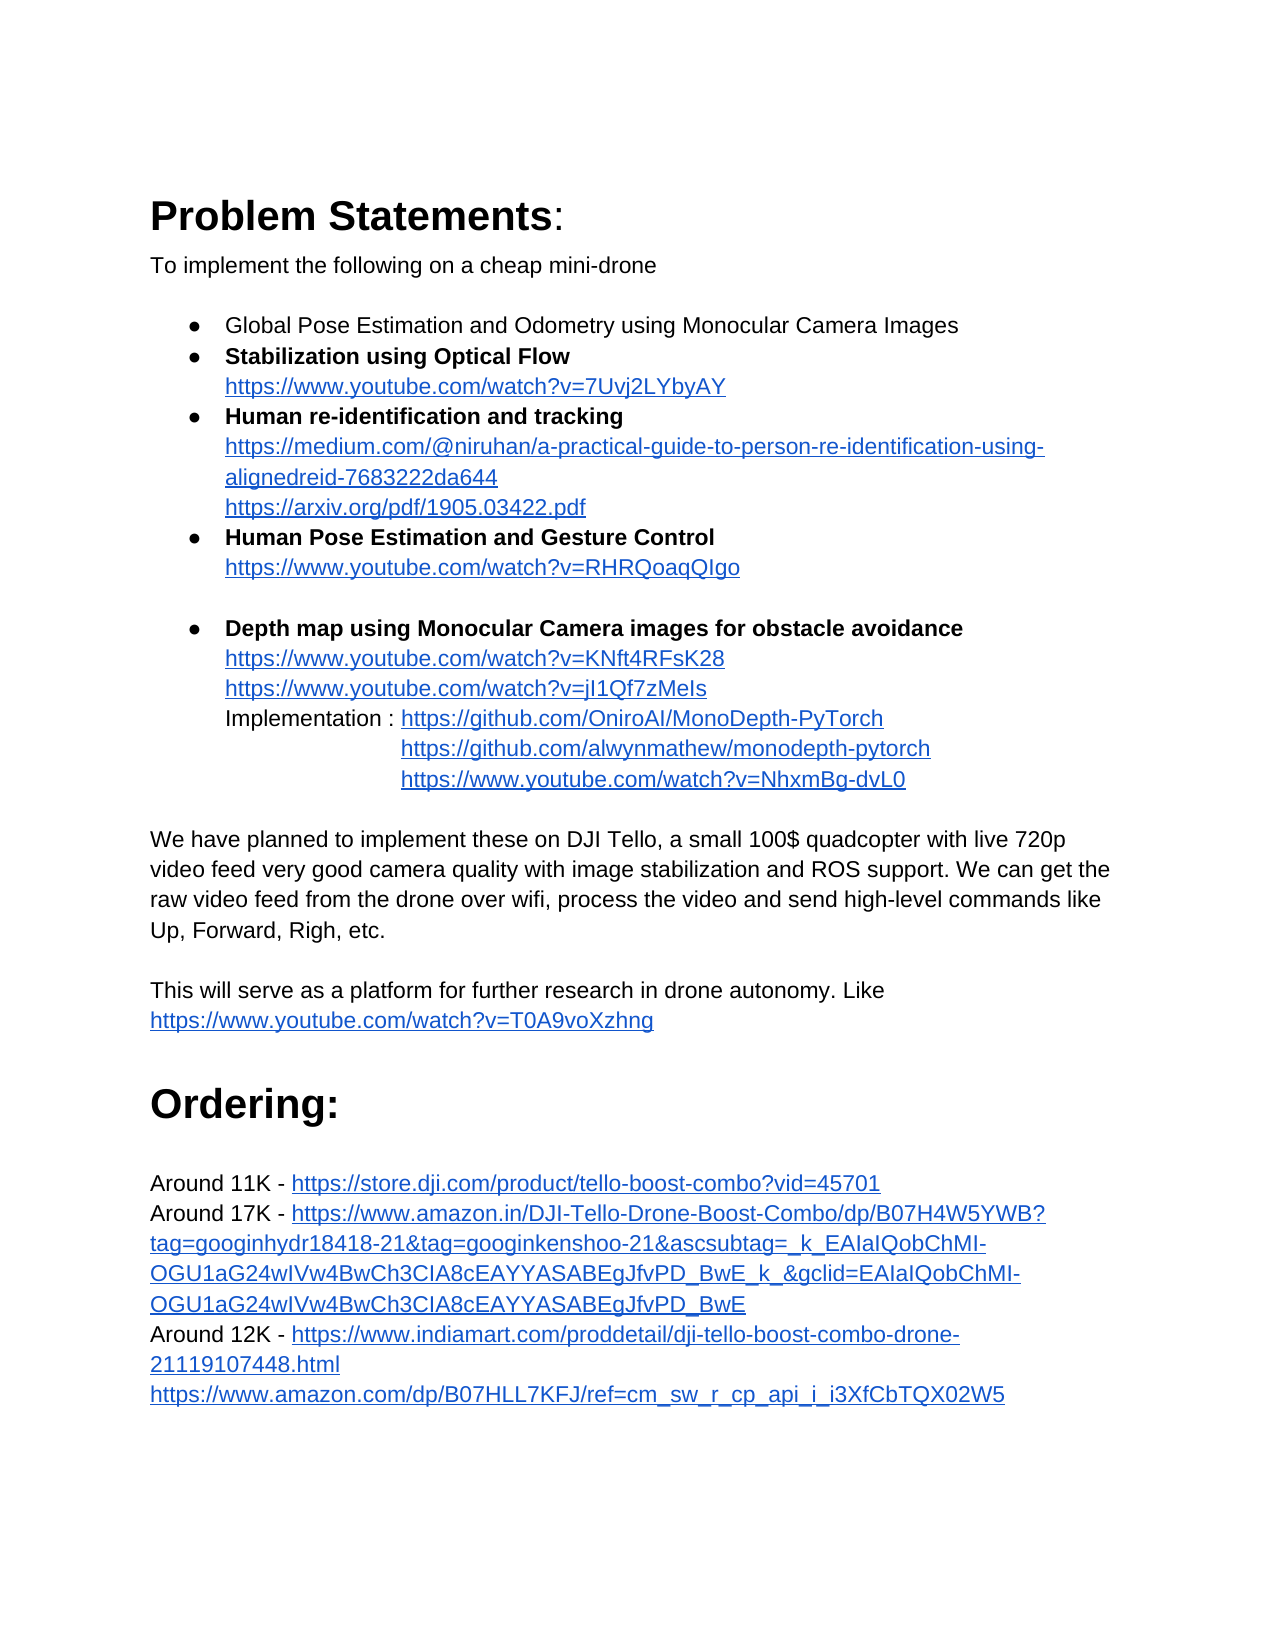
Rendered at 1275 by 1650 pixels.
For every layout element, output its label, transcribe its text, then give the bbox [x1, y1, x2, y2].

text https://www.youtube.com/watch?v=7Uvj2LYbyAY [225, 373, 1125, 399]
text We have planned to implement these on DJI Tello, a small 100$ quadcopter with live 720p video feed very good camera quality with image stabilization and ROS support. We can get the raw video feed from the drone over wifi, process the video and send high-level commands like Up, Forward, Righ, etc. [150, 826, 1125, 943]
list Human Pose Estimation and Gesture Control [187, 524, 1125, 550]
text https://www.youtube.com/watch?v=NhxmBg-dvL0 [225, 766, 1125, 792]
text https://github.com/alwynmathew/monodepth-pytorch [225, 735, 1125, 762]
text Around 17K - https://www.amazon.in/DJI-Tello-Drone-Boost-Combo/dp/B07H4W5YWB?tag=googinhydr18418-21&tag=googinkenshoo-21&ascsubtag=_k_EAIaIQobChMI-OGU1aG24wIVw4BwCh3CIA8cEAYYASABEgJfvPD_BwE_k_&gclid=EAIaIQobChMI-OGU1aG24wIVw4BwCh3CIA8cEAYYASABEgJfvPD_BwE [150, 1200, 1125, 1317]
text https://www.youtube.com/watch?v=T0A9voXzhng [150, 1007, 1125, 1034]
subtitle Problem Statements: [150, 192, 1125, 239]
list Depth map using Monocular Camera images for obstacle avoidance [187, 614, 1125, 641]
text Around 11K - https://store.dji.com/product/tello-boost-combo?vid=45701 [150, 1139, 1125, 1196]
text https://arxiv.org/pdf/1905.03422.pdf [225, 494, 1125, 520]
text This will serve as a platform for further research in drone autonomy. Like [150, 977, 1125, 1003]
text https://www.amazon.com/dp/B07HLL7KFJ/ref=cm_sw_r_cp_api_i_i3XfCbTQX02W5 [150, 1381, 1125, 1408]
text https://www.youtube.com/watch?v=KNft4RFsK28 [225, 645, 1125, 671]
text Implementation : https://github.com/OniroAI/MonoDepth-PyTorch [225, 705, 1125, 732]
list Stabilization using Optical Flow [187, 343, 1125, 369]
text Around 12K - https://www.indiamart.com/proddetail/dji-tello-boost-combo-drone-21119107448.html [150, 1321, 1125, 1377]
list Global Pose Estimation and Odometry using Monocular Camera Images [187, 312, 1125, 339]
text https://www.youtube.com/watch?v=RHRQoaqQIgo [225, 554, 1125, 581]
subtitle Ordering: [150, 1079, 1125, 1127]
text To implement the following on a cheap mini-drone [150, 252, 1125, 278]
text https://www.youtube.com/watch?v=jI1Qf7zMeIs [225, 675, 1125, 701]
list Human re-identification and tracking [187, 403, 1125, 429]
text https://medium.com/@niruhan/a-practical-guide-to-person-re-identification-using-alignedreid-7683222da644 [225, 433, 1125, 490]
